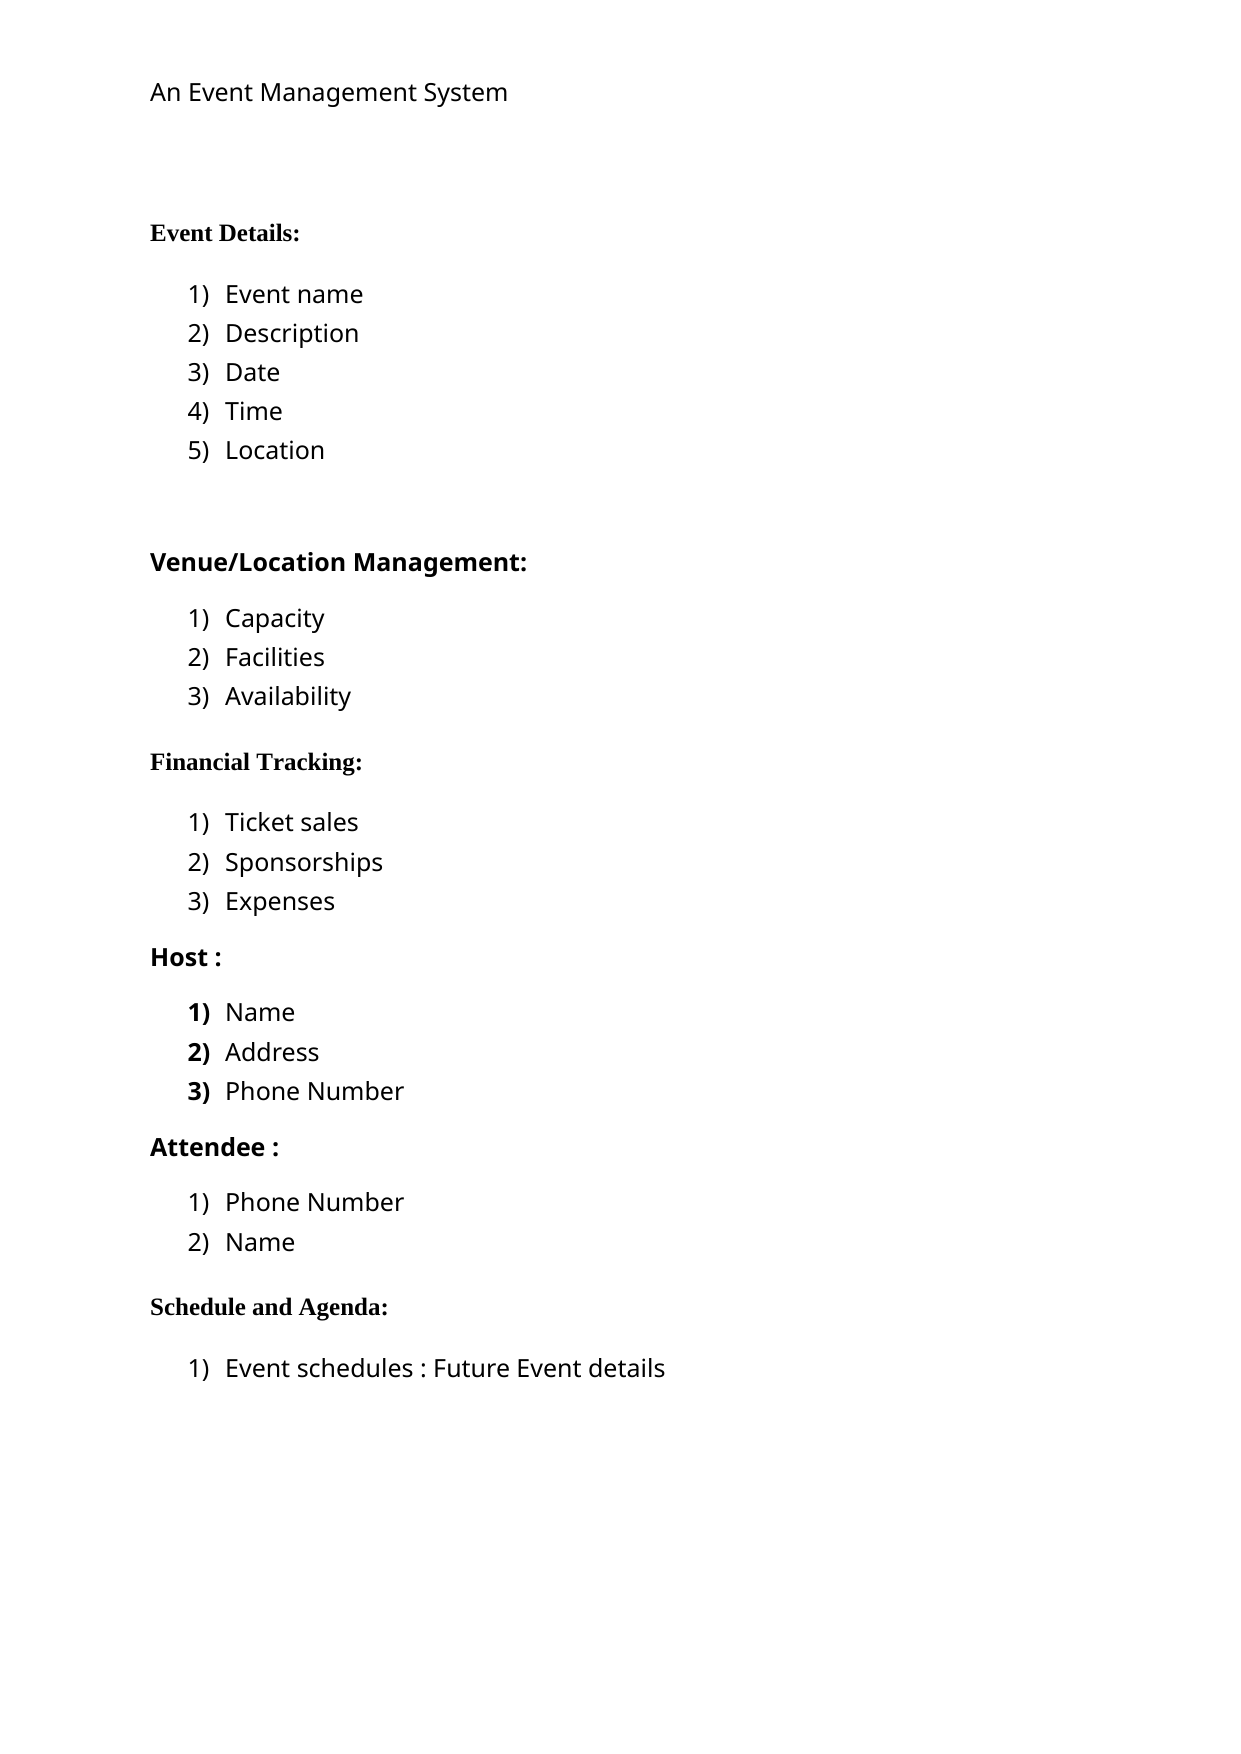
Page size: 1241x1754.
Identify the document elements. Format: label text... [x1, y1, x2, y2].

text Financial Tracking: [150, 747, 1090, 776]
list Availability [187, 679, 1090, 713]
list Facilities [187, 639, 1090, 674]
list Sponsorships [187, 844, 1090, 878]
list Location [187, 433, 1090, 467]
list Expenses [187, 883, 1090, 917]
list Date [187, 354, 1090, 389]
text Event Details: [150, 218, 1090, 247]
list Address [187, 1034, 1090, 1068]
list Time [187, 394, 1090, 428]
list Name [187, 1224, 1090, 1258]
text Host : [150, 939, 1090, 973]
list Capacity [187, 600, 1090, 634]
text Schedule and Agenda: [150, 1292, 1090, 1321]
list Description [187, 315, 1090, 349]
list Phone Number [187, 1073, 1090, 1107]
list Name [187, 995, 1090, 1029]
list Ticket sales [187, 805, 1090, 839]
list Phone Number [187, 1185, 1090, 1219]
list Event name [187, 276, 1090, 310]
text Attendee : [150, 1129, 1090, 1163]
text Venue/Location Management: [150, 544, 1090, 579]
list Event schedules : Future Event details [187, 1350, 1090, 1384]
